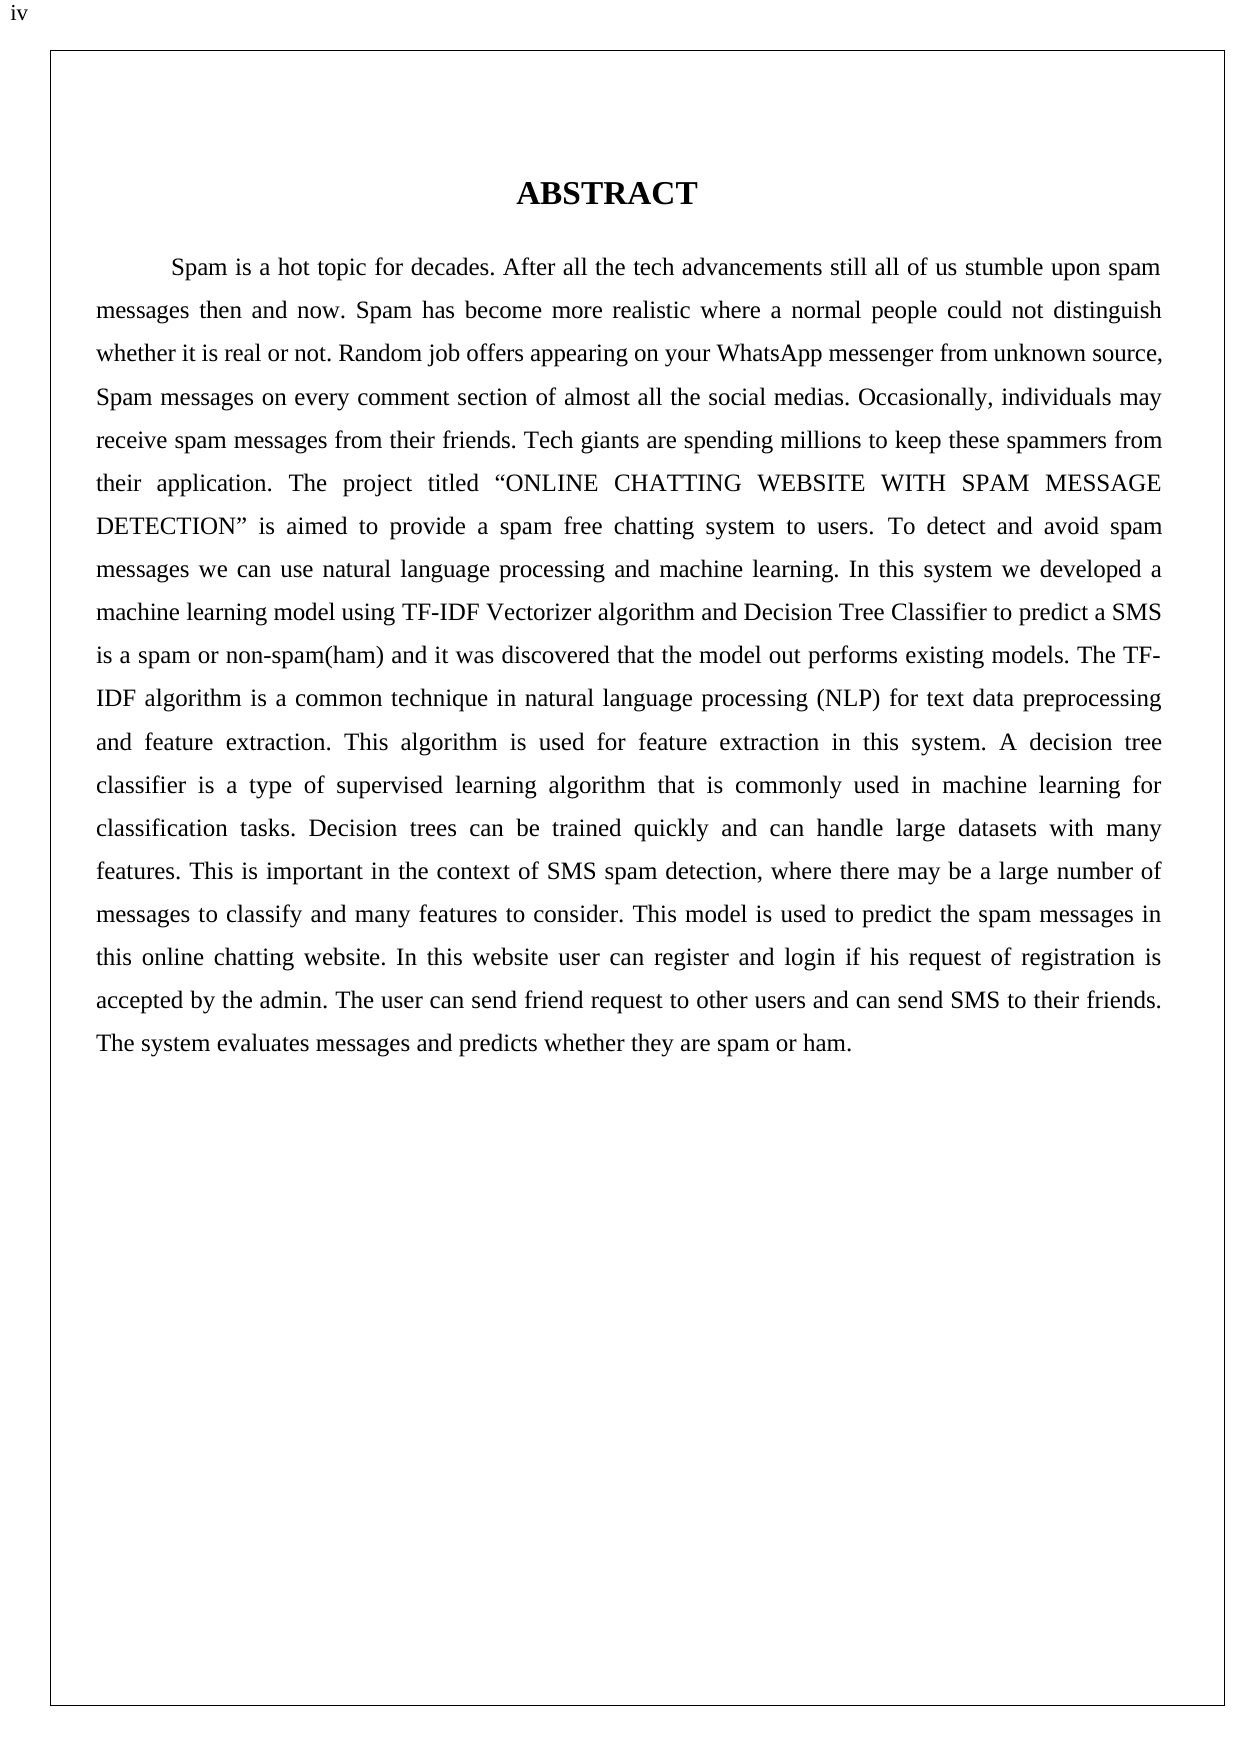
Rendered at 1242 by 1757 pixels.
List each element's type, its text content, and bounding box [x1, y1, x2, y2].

subtitle ABSTRACT [148, 173, 1065, 211]
text Spam is a hot topic for decades. After all the tech advancements still all of us stumble upon spam messages then and now. Spam has become more realistic where a normal people could not distinguish whether it is real or not. Random job offers appearing on your WhatsApp messenger from unknown source, Spam messages on every comment section of almost all the social medias. Occasionally, individuals may receive spam messages from their friends. Tech giants are spending millions to keep these spammers from their application. The project titled “ONLINE CHATTING WEBSITE WITH SPAM MESSAGE DETECTION” is aimed to provide a spam free chatting system to users. To detect and avoid spam messages we can use natural language processing and machine learning. In this system we developed a machine learning model using TF-IDF Vectorizer algorithm and Decision Tree Classifier to predict a SMS is a spam or non-spam(ham) and it was discovered that the model out performs existing models. The TF-IDF algorithm is a common technique in natural language processing (NLP) for text data preprocessing and feature extraction. This algorithm is used for feature extraction in this system. A decision tree classifier is a type of supervised learning algorithm that is commonly used in machine learning for classification tasks. Decision trees can be trained quickly and can handle large datasets with many features. This is important in the context of SMS spam detection, where there may be a large number of messages to classify and many features to consider. This model is used to predict the spam messages in this online chatting website. In this website user can register and login if his request of registration is accepted by the admin. The user can send friend request to other users and can send SMS to their friends. The system evaluates messages and predicts whether they are spam or ham. [96, 252, 1163, 1057]
